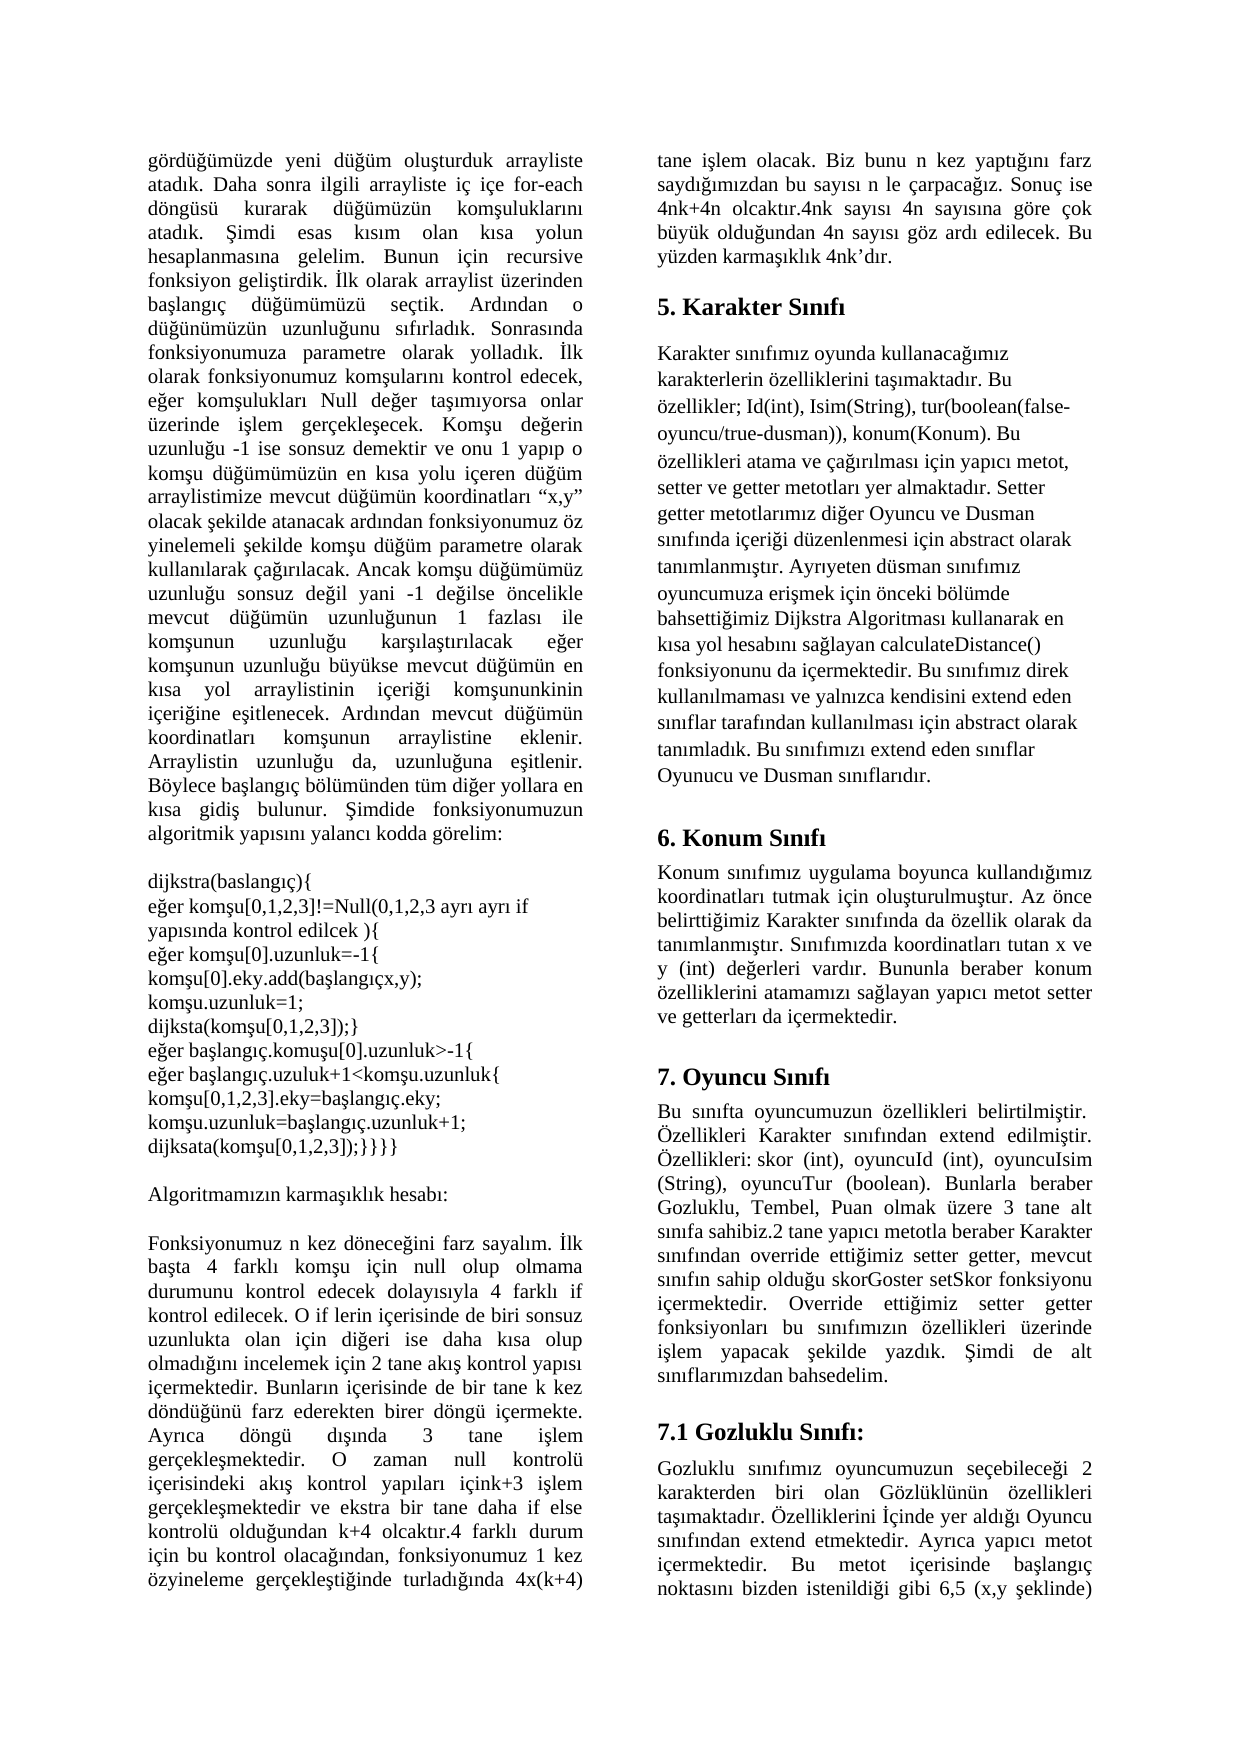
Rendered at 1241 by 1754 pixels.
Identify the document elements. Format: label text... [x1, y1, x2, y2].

text komşu.uzunluk=1; [148, 990, 583, 1014]
text dijksata(komşu[0,1,2,3]);}}}} [148, 1134, 583, 1158]
text Algoritmamızın karmaşıklık hesabı: [148, 1182, 583, 1206]
text 5. Karakter Sınıfı [657, 292, 1093, 321]
text komşu[0].eky.add(başlangıçx,y); [148, 966, 583, 990]
text eğer başlangıç.komuşu[0].uzunluk>-1{ [148, 1038, 583, 1062]
text dijksta(komşu[0,1,2,3]);} [148, 1014, 583, 1038]
text eğer komşu[0].uzunluk=-1{ [148, 942, 583, 966]
subtitle 7.1 Gozluklu Sınıfı: [657, 1417, 1093, 1445]
text komşu.uzunluk=başlangıç.uzunluk+1; [148, 1110, 583, 1134]
text Fonksiyonumuz n kez döneceğini farz sayalım. İlk başta 4 farklı komşu için null olup olmama durumunu kontrol edecek dolayısıyla 4 farklı if kontrol edilecek. O if lerin içerisinde de biri sonsuz uzunlukta olan için diğeri ise daha kısa olup olmadığını incelemek için 2 tane akış kontrol yapısı içermektedir. Bunların içerisinde de bir tane k kez döndüğünü farz ederekten birer döngü içermekte. Ayrıca döngü dışında 3 tane işlem gerçekleşmektedir. O zaman null kontrolü içerisindeki akış kontrol yapıları içink+3 işlem gerçekleşmektedir ve ekstra bir tane daha if else kontrolü olduğundan k+4 olcaktır.4 farklı durum için bu kontrol olacağından, fonksiyonumuz 1 kez özyineleme gerçekleştiğinde turladığında 4x(k+4) tane işlem olacak. Biz bunu n kez yaptığını farz saydığımızdan bu sayısı n le çarpacağız. Sonuç ise 4nk+4n olcaktır.4nk sayısı 4n sayısına göre çok büyük olduğundan 4n sayısı göz ardı edilecek. Bu yüzden karmaşıklık 4nk’dır. [148, 1230, 583, 1591]
text komşu[0,1,2,3].eky=başlangıç.eky; [148, 1086, 583, 1110]
text eğer başlangıç.uzuluk+1<komşu.uzunluk{ [148, 1062, 583, 1086]
text Konum sınıfımız uygulama boyunca kullandığımız koordinatları tutmak için oluşturulmuştur. Az önce belirttiğimiz Karakter sınıfında da özellik olarak da tanımlanmıştır. Sınıfımızda koordinatları tutan x ve y (int) değerleri vardır. Bununla beraber konum özelliklerini atamamızı sağlayan yapıcı metot setter ve getterları da içermektedir. [657, 860, 1093, 1028]
text Karakter sınıfımız oyunda kullanacağımız karakterlerin özelliklerini taşımaktadır. Bu özellikler; Id(int), Isim(String), tur(boolean(false- oyuncu/true-dusman)), konum(Konum). Bu özellikleri atama ve çağırılması için yapıcı metot, setter ve getter metotları yer almaktadır. Setter getter metotlarımız diğer Oyuncu ve Dusman sınıfında içeriği düzenlenmesi için abstract olarak tanımlanmıştır. Ayrıyeten düsman sınıfımız oyuncumuza erişmek için önceki bölümde bahsettiğimiz Dijkstra Algoritması kullanarak en kısa yol hesabını sağlayan calculateDistance() fonksiyonunu da içermektedir. Bu sınıfımız direk kullanılmaması ve yalnızca kendisini extend eden sınıflar tarafından kullanılması için abstract olarak tanımladık. Bu sınıfımızı extend eden sınıflar Oyunucu ve Dusman sınıflarıdır. [657, 340, 1093, 787]
text Bu sınıfta oyuncumuzun özellikleri belirtilmiştir. Özellikleri Karakter sınıfından extend edilmiştir. Özellikleri: skor (int), oyuncuId (int), oyuncuIsim (String), oyuncuTur (boolean). Bunlarla beraber Gozluklu, Tembel, Puan olmak üzere 3 tane alt sınıfa sahibiz.2 tane yapıcı metotla beraber Karakter sınıfından override ettiğimiz setter getter, mevcut sınıfın sahip olduğu skorGoster setSkor fonksiyonu içermektedir. Override ettiğimiz setter getter fonksiyonları bu sınıfımızın özellikleri üzerinde işlem yapacak şekilde yazdık. Şimdi de alt sınıflarımızdan bahsedelim. [657, 1099, 1093, 1387]
text eğer komşu[0,1,2,3]!=Null(0,1,2,3 ayrı ayrı if yapısında kontrol edilcek ){ [148, 893, 583, 942]
text 6. Konum Sınıfı [657, 823, 1093, 851]
text dijkstra(baslangıç){ [148, 869, 583, 893]
subtitle 7. Oyuncu Sınıfı [657, 1062, 1093, 1090]
